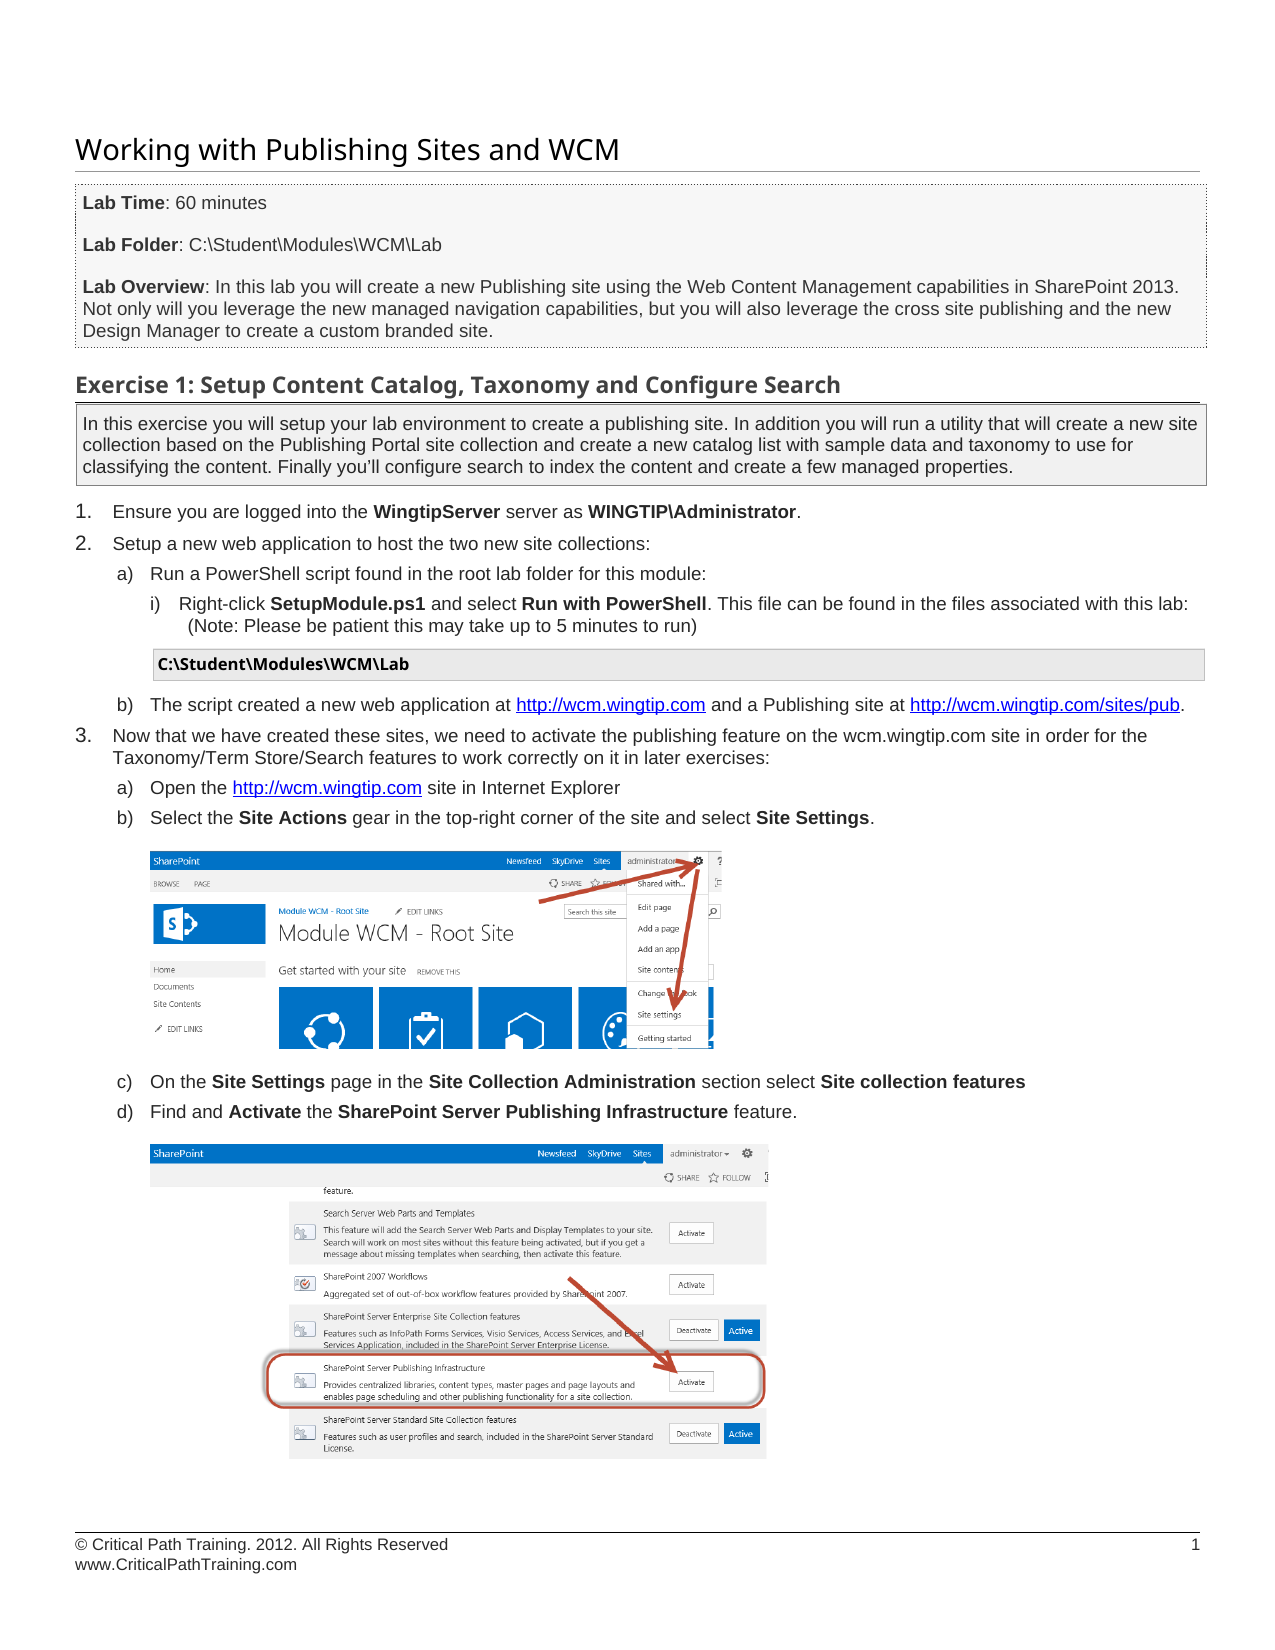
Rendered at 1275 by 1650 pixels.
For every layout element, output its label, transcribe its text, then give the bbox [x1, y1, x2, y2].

text Open the http://wcm.wingtip.com site in Internet Explorer [117, 777, 1200, 799]
text Lab Time: 60 minutes [75, 184, 1207, 213]
text Find and Activate the SharePoint Server Publishing Infrastructure feature. [117, 1101, 1200, 1122]
text Lab Folder: C:\Student\Modules\WCM\Lab [75, 227, 1207, 256]
text Now that we have created these sites, we need to activate the publishing feature on the wcm.wingtip.com site in order for the Taxonomy/Term Store/Search features to work correctly on it in later exercises: [75, 723, 1200, 769]
text Lab Overview: In this lab you will create a new Publishing site using the Web Content Management capabilities in SharePoint 2013. Not only will you leverage the new managed navigation capabilities, but you will also leverage the cross site publishing and the new Design Manager to create a custom branded site. [75, 269, 1207, 348]
text C:\Student\Modules\WCM\Lab [154, 650, 1204, 680]
picture [150, 850, 722, 1049]
text On the Site Settings page in the Site Collection Administration section select Site collection features [117, 1071, 1200, 1092]
text In this exercise you will setup your lab environment to create a publishing site. In addition you will run a utility that will create a new site collection based on the Publishing Portal site collection and create a new catalog list with sample data and taxonomy to use for classifying the content. Finally you’ll configure search to index the content and create a few managed properties. [77, 405, 1206, 485]
text Run a PowerShell script found in the root lab folder for this module: [117, 563, 1200, 584]
text The script created a new web application at http://wcm.wingtip.com and a Publishing site at http://wcm.wingtip.com/sites/pub. [117, 693, 1200, 715]
text Select the Site Actions gear in the top-right corner of the site and select Site Settings. [117, 807, 1200, 828]
text Right-click SetupModule.ps1 and select Run with PowerShell. This file can be found in the files associated with this lab: (Note: Please be patient this may take up to 5 minutes to run) [150, 593, 1200, 636]
subtitle Exercise 1: Setup Content Catalog, Taxonomy and Configure Search [75, 369, 1200, 402]
text Ensure you are logged into the WingtipServer server as WINGTIP\Administrator. [75, 498, 1200, 522]
text Setup a new web application to host the two new site collections: [75, 531, 1200, 555]
subtitle Working with Publishing Sites and WCM [75, 129, 1200, 171]
picture [150, 1144, 769, 1466]
